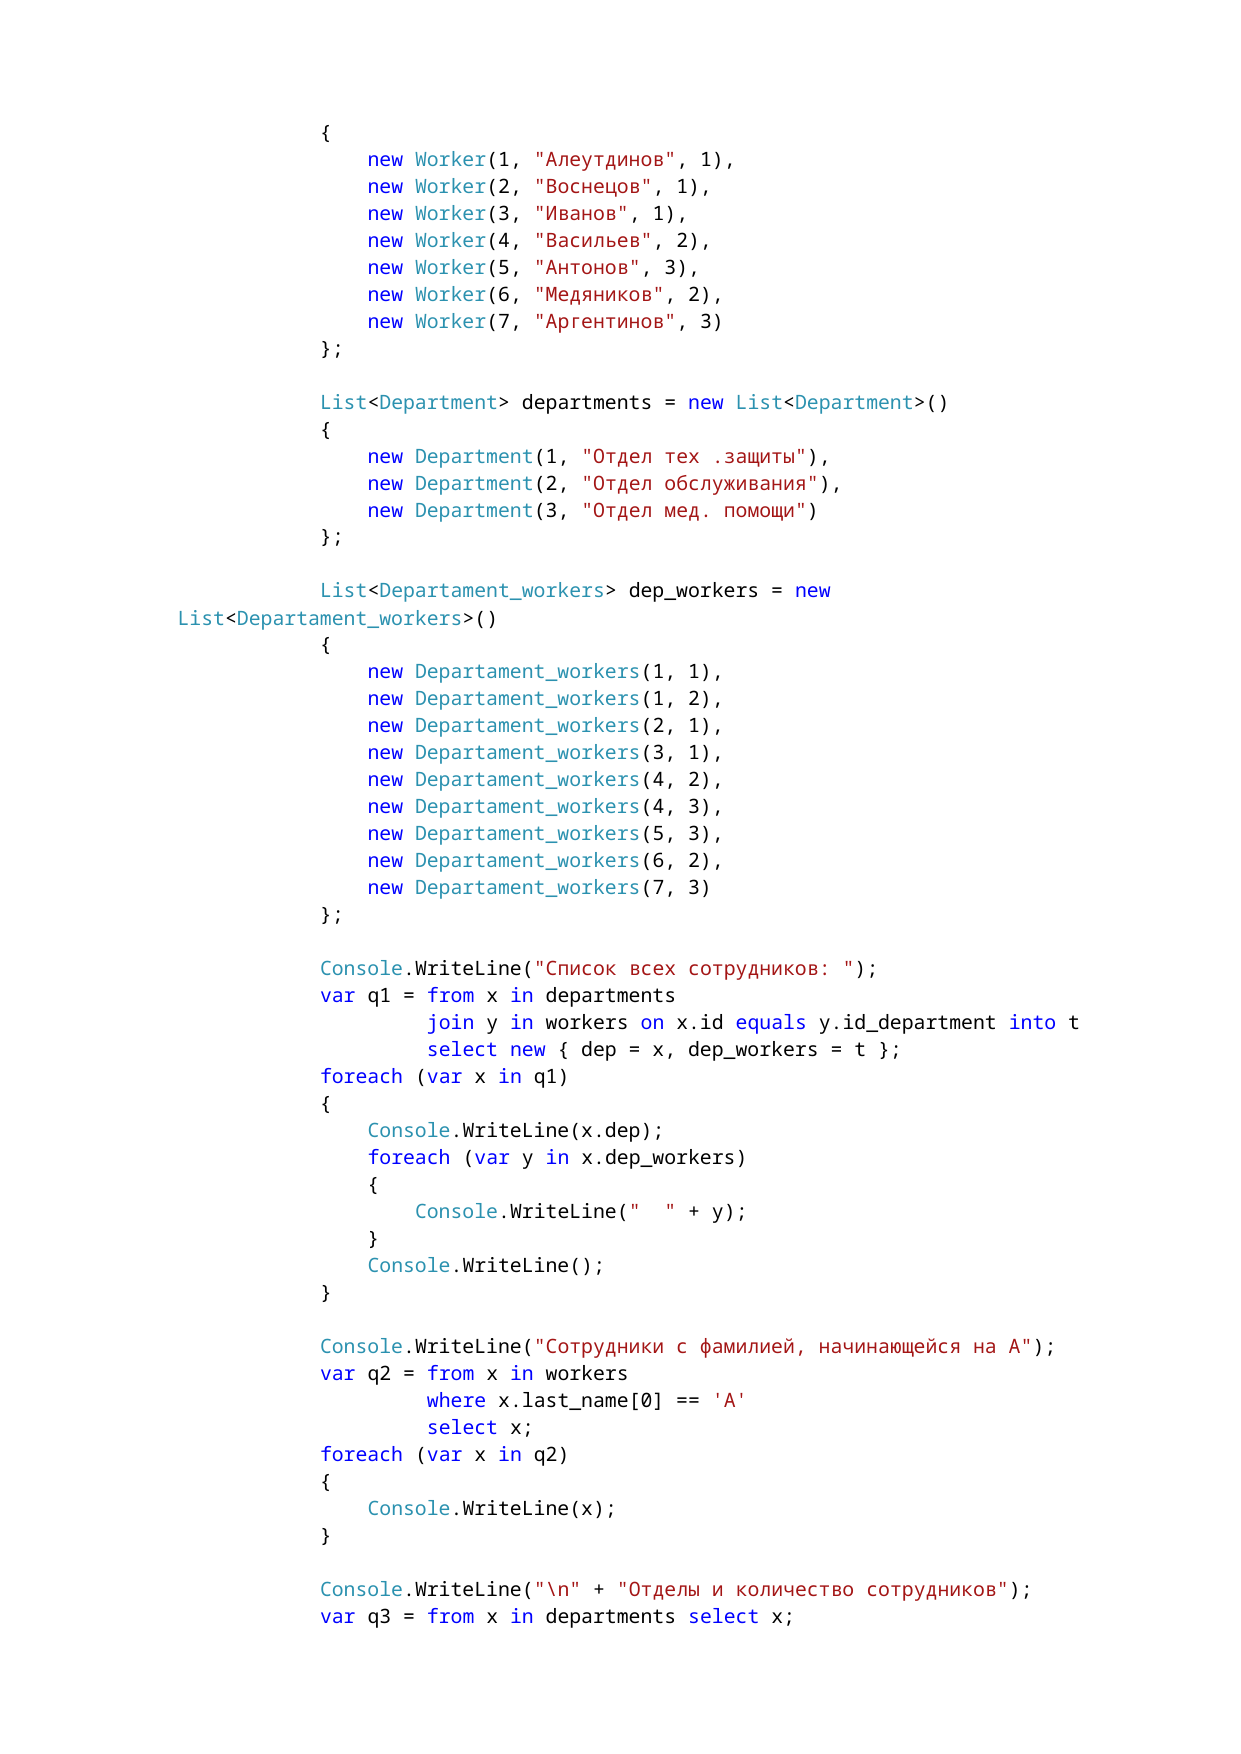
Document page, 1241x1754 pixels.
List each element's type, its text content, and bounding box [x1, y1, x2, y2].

text new Department(2, "Отдел обслуживания"), [177, 469, 1152, 496]
text select new { dep = x, dep_workers = t }; [177, 1035, 1152, 1062]
text new Department(3, "Отдел мед. помощи") [177, 496, 1152, 523]
text { [177, 1170, 1152, 1197]
text var q1 = from x in departments [177, 981, 1152, 1008]
text Console.WriteLine("\n" + "Отделы и количество сотрудников"); [177, 1575, 1152, 1602]
text where x.last_name[0] == 'А' [177, 1386, 1152, 1413]
text }; [177, 334, 1152, 361]
text join y in workers on x.id equals y.id_department into t [177, 1008, 1152, 1035]
text } [177, 1224, 1152, 1251]
text List<Departament_workers> dep_workers = new List<Departament_workers>() [177, 577, 1152, 631]
text Console.WriteLine("Сотрудники с фамилией, начинающейся на А"); [177, 1332, 1152, 1359]
text foreach (var x in q1) [177, 1062, 1152, 1089]
text Console.WriteLine(x); [177, 1494, 1152, 1521]
text var q3 = from x in departments select x; [177, 1602, 1152, 1629]
text new Worker(2, "Воснецов", 1), [177, 172, 1152, 199]
text List<Department> departments = new List<Department>() [177, 388, 1152, 415]
text new Worker(3, "Иванов", 1), [177, 199, 1152, 226]
text }; [177, 901, 1152, 927]
text Console.WriteLine(x.dep); [177, 1116, 1152, 1143]
text new Department(1, "Отдел тех .защиты"), [177, 442, 1152, 469]
text new Departament_workers(3, 1), [177, 739, 1152, 766]
text new Departament_workers(5, 3), [177, 819, 1152, 847]
text Console.WriteLine(); [177, 1251, 1152, 1278]
text new Worker(7, "Аргентинов", 3) [177, 307, 1152, 334]
text new Departament_workers(1, 2), [177, 685, 1152, 712]
text }; [177, 523, 1152, 550]
text { [177, 631, 1152, 658]
text } [177, 1521, 1152, 1548]
text var q2 = from x in workers [177, 1359, 1152, 1386]
text { [177, 1089, 1152, 1116]
text new Worker(4, "Васильев", 2), [177, 226, 1152, 253]
text new Worker(5, "Антонов", 3), [177, 253, 1152, 280]
text { [177, 118, 1152, 145]
text new Departament_workers(7, 3) [177, 873, 1152, 901]
text { [177, 415, 1152, 442]
text new Departament_workers(1, 1), [177, 658, 1152, 685]
text { [177, 1467, 1152, 1494]
text new Departament_workers(2, 1), [177, 712, 1152, 739]
text Console.WriteLine(" " + y); [177, 1197, 1152, 1224]
text select x; [177, 1413, 1152, 1440]
text } [177, 1278, 1152, 1305]
text new Worker(6, "Медяников", 2), [177, 280, 1152, 307]
text new Departament_workers(4, 3), [177, 793, 1152, 819]
text new Departament_workers(6, 2), [177, 847, 1152, 873]
text foreach (var y in x.dep_workers) [177, 1143, 1152, 1170]
text foreach (var x in q2) [177, 1440, 1152, 1467]
text new Departament_workers(4, 2), [177, 766, 1152, 793]
text Console.WriteLine("Список всех сотрудников: "); [177, 954, 1152, 981]
text new Worker(1, "Алеутдинов", 1), [177, 145, 1152, 172]
